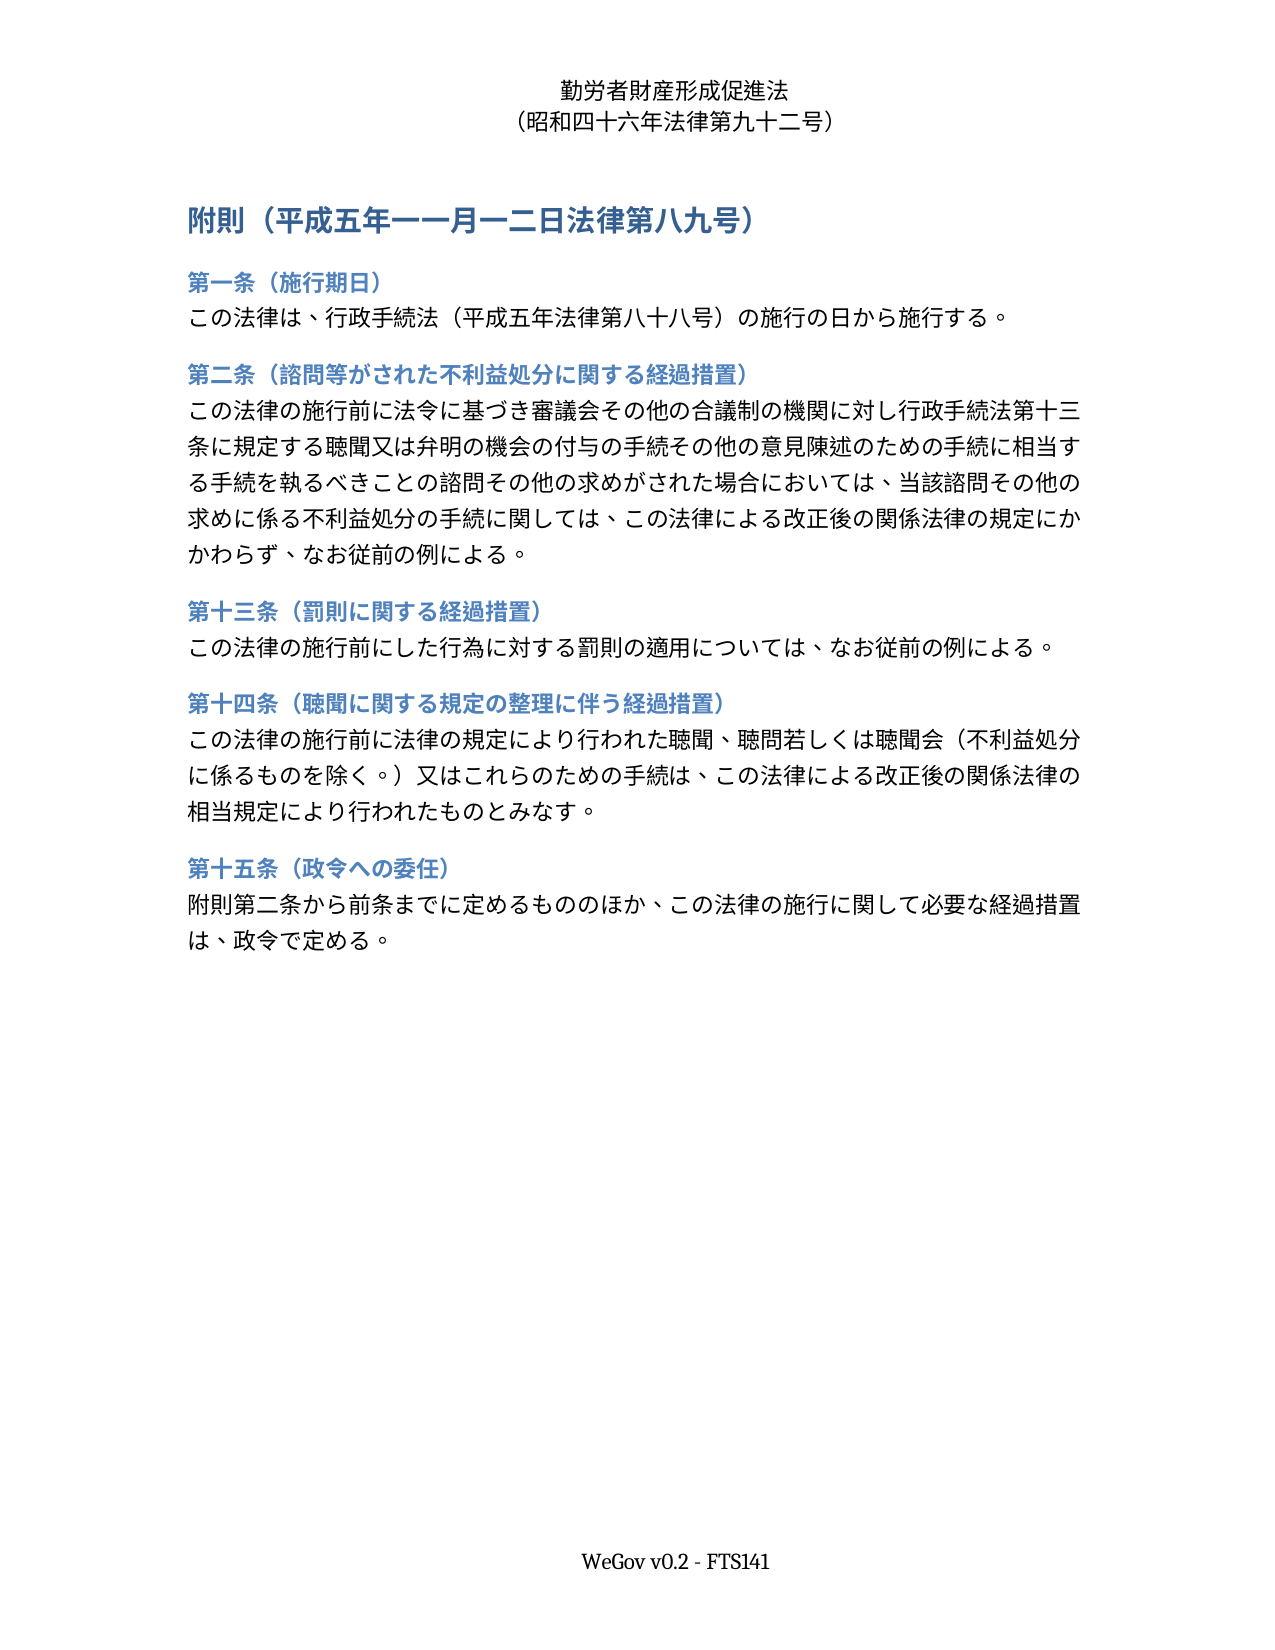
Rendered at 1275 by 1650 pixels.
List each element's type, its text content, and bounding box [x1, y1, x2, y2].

text 附則第二条から前条までに定めるもののほか、この法律の施行に関して必要な経過措置は、政令で定める。 [187, 889, 1087, 956]
subtitle 第一条（施行期日） [187, 266, 1087, 298]
text この法律の施行前にした行為に対する罰則の適用については、なお従前の例による。 [187, 632, 1087, 663]
text この法律の施行前に法令に基づき審議会その他の合議制の機関に対し行政手続法第十三条に規定する聴聞又は弁明の機会の付与の手続その他の意見陳述のための手続に相当する手続を執るべきことの諮問その他の求めがされた場合においては、当該諮問その他の求めに係る不利益処分の手続に関しては、この法律による改正後の関係法律の規定にかかわらず、なお従前の例による。 [187, 395, 1087, 570]
subtitle 第十四条（聴聞に関する規定の整理に伴う経過措置） [187, 688, 1087, 719]
subtitle 第十五条（政令への委任） [187, 853, 1087, 884]
subtitle 第二条（諮問等がされた不利益処分に関する経過措置） [187, 359, 1087, 390]
subtitle 附則（平成五年一一月一二日法律第八九号） [187, 200, 1087, 240]
subtitle 第十三条（罰則に関する経過措置） [187, 596, 1087, 627]
text この法律の施行前に法律の規定により行われた聴聞、聴問若しくは聴聞会（不利益処分に係るものを除く。）又はこれらのための手続は、この法律による改正後の関係法律の相当規定により行われたものとみなす。 [187, 724, 1087, 827]
text この法律は、行政手続法（平成五年法律第八十八号）の施行の日から施行する。 [187, 302, 1087, 334]
